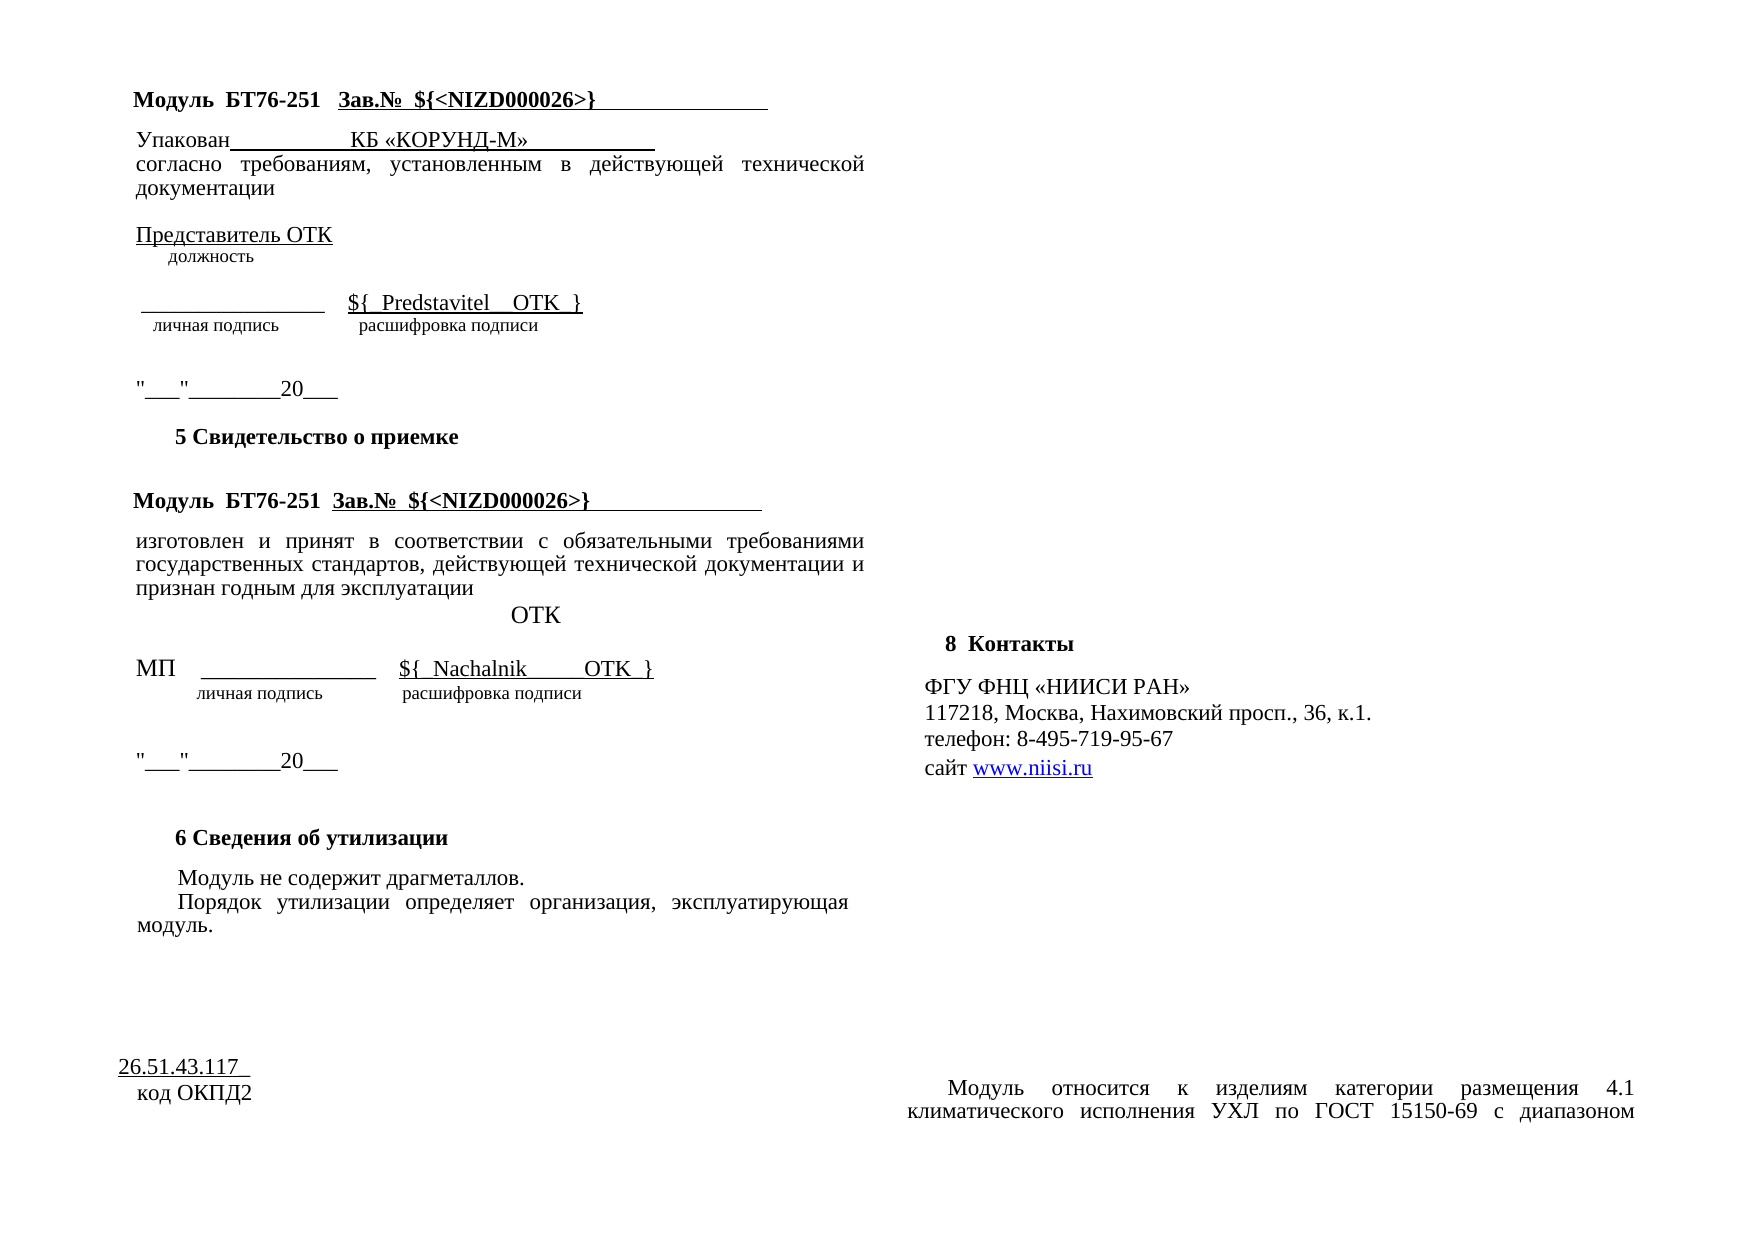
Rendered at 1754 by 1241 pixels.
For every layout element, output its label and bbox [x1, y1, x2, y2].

table_header [107, 1053, 877, 1128]
table_cell [877, 89, 1647, 1006]
table_header [877, 1053, 1647, 1128]
table_cell [107, 89, 877, 1006]
